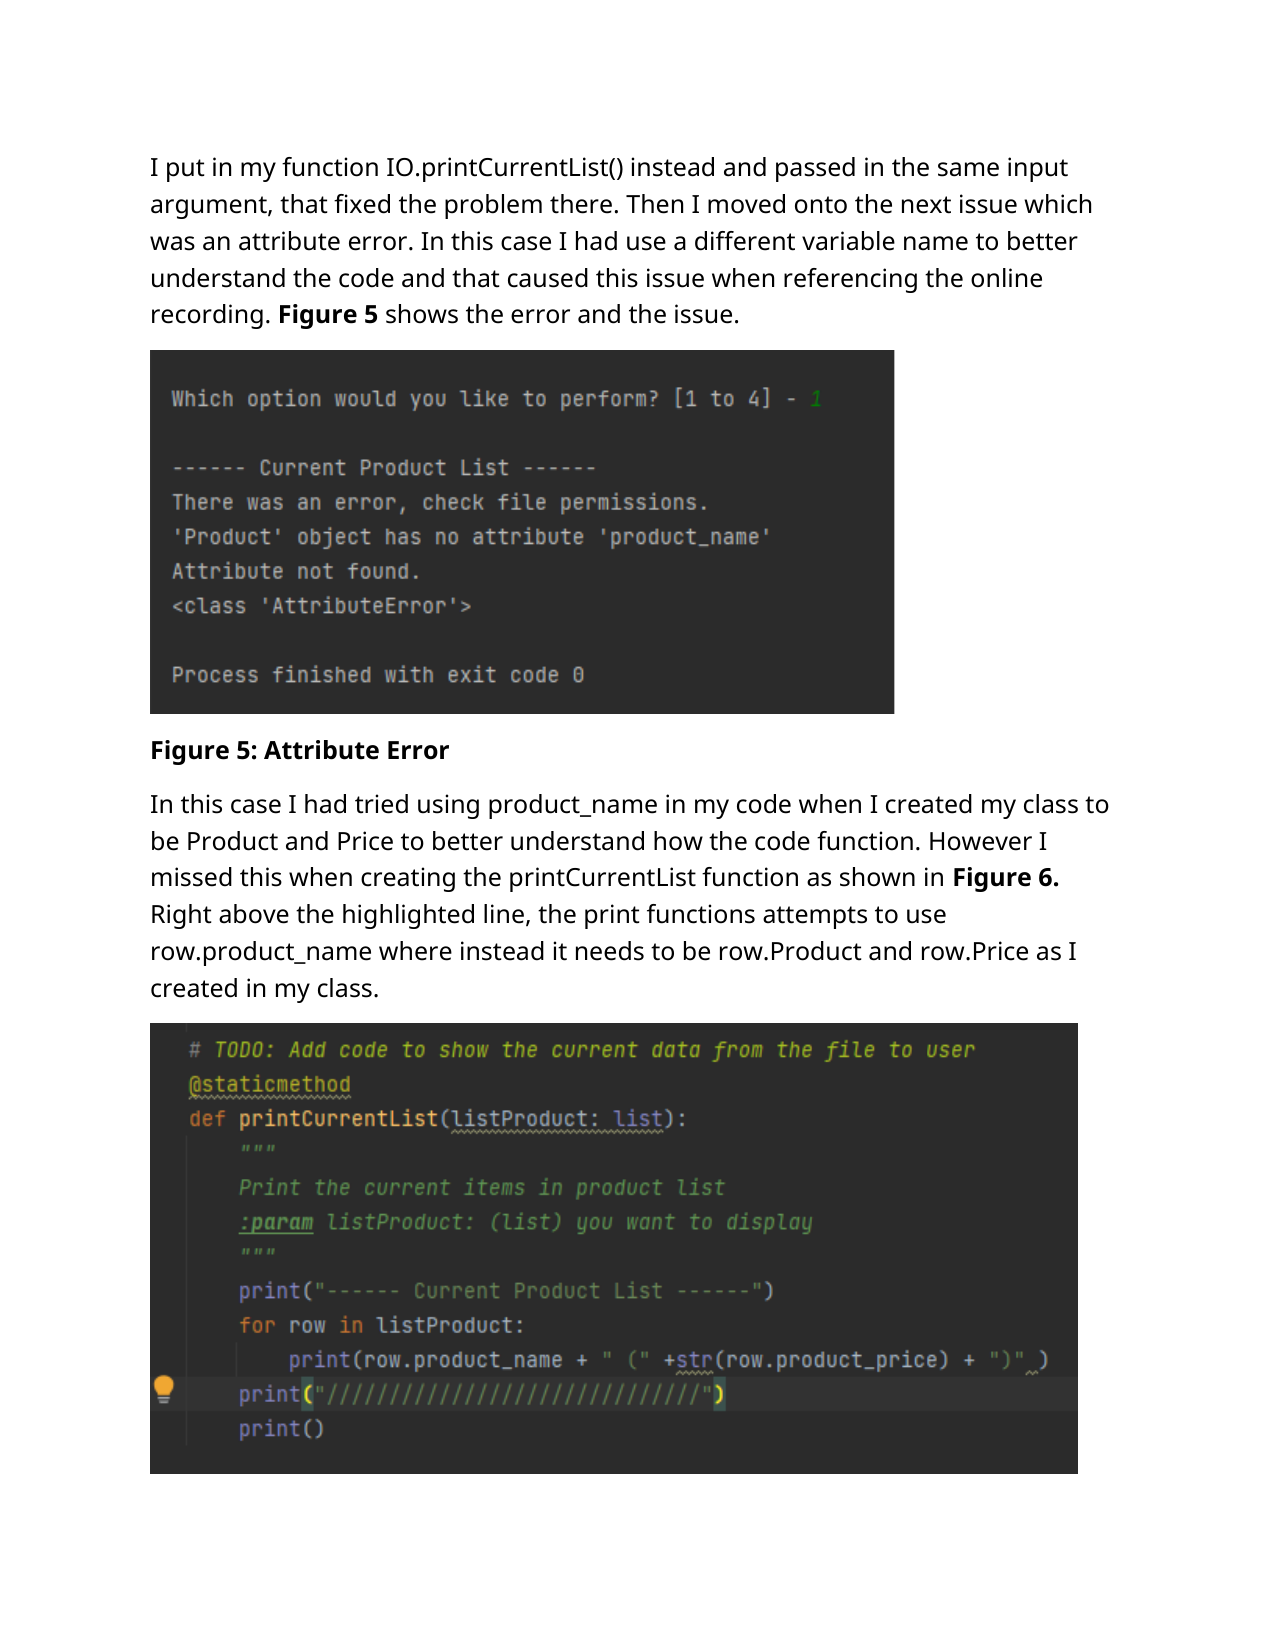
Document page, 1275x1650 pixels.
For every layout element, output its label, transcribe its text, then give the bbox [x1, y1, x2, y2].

picture [150, 350, 895, 714]
text I put in my function IO.printCurrentList() instead and passed in the same input argument, that fixed the problem there. Then I moved onto the next issue which was an attribute error. In this case I had use a different variable name to better understand the code and that caused this issue when referencing the online recording. Figure 5 shows the error and the issue. [150, 150, 1125, 331]
text Figure 5: Attribute Error [150, 733, 1125, 767]
picture [150, 1023, 1078, 1474]
text In this case I had tried using product_name in my code when I created my class to be Product and Price to better understand how the code function. However I missed this when creating the printCurrentList function as shown in Figure 6. Right above the highlighted line, the print functions attempts to use row.product_name where instead it needs to be row.Product and row.Price as I created in my class. [150, 786, 1125, 1004]
